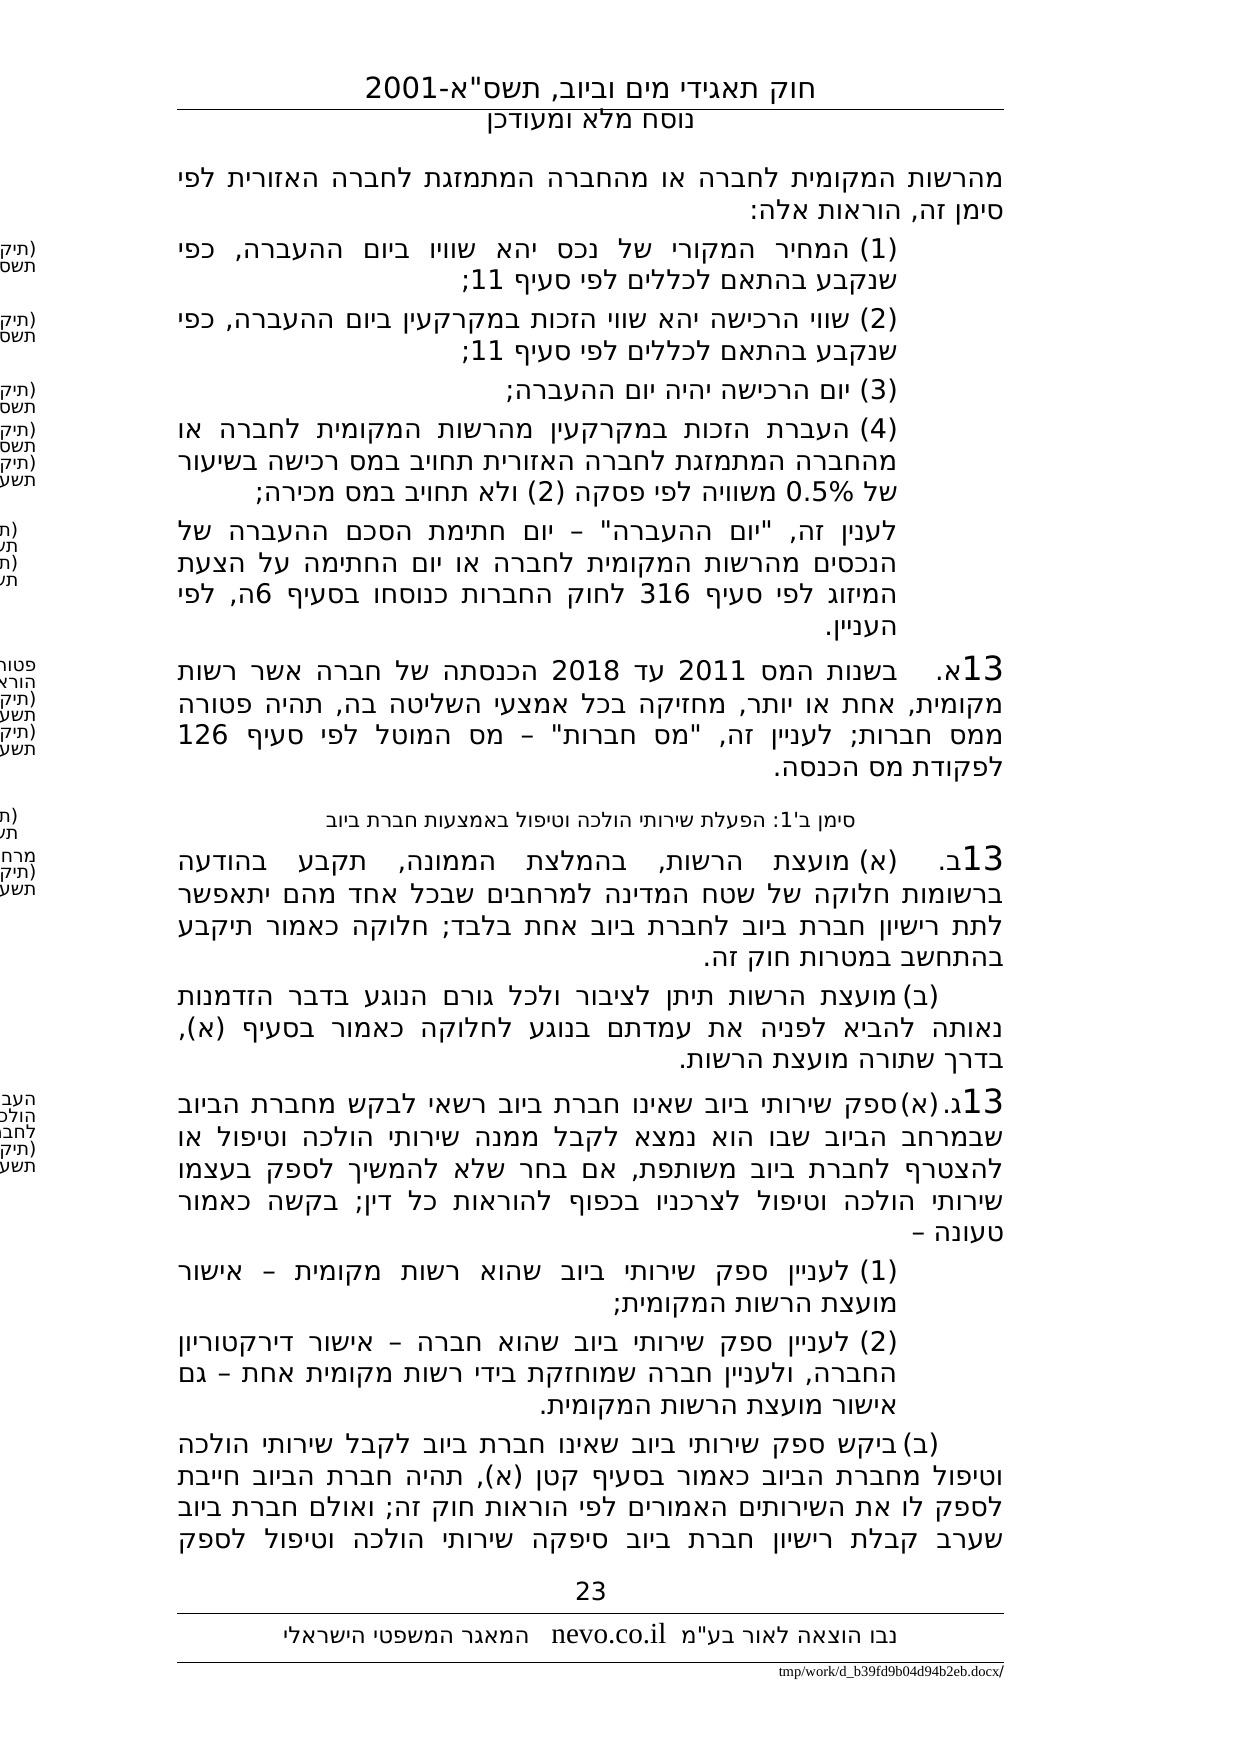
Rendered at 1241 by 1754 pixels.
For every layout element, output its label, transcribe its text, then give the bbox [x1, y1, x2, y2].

text לענין זה, "יום ההעברה" – יום חתימת הסכם ההעברה של הנכסים מהרשות המקומית לחברה או יום החתימה על הצעת המיזוג לפי סעיף 316 לחוק החברות כנוסחו בסעיף 6ה, לפי העניין. [177, 516, 898, 642]
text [177, 162, 1004, 226]
text (2) לעניין ספק שירותי ביוב שהוא חברה – אישור דירקטוריון החברה, ולעניין חברה שמוחזקת בידי רשות מקומית אחת – גם אישור מועצת הרשות המקומית. [177, 1326, 898, 1421]
text סימן ב'1: הפעלת שירותי הולכה וטיפול באמצעות חברת ביוב [177, 808, 1004, 832]
text (2) שווי הרכישה יהא שווי הזכות במקרקעין ביום ההעברה, כפי שנקבע בהתאם לכללים לפי סעיף 11; [177, 304, 898, 367]
text 13ג. (א) ספק שירותי ביוב שאינו חברת ביוב רשאי לבקש מחברת הביוב שבמרחב הביוב שבו הוא נמצא לקבל ממנה שירותי הולכה וטיפול או להצטרף לחברת ביוב משותפת, אם בחר שלא להמשיך לספק בעצמו שירותי הולכה וטיפול לצרכניו בכפוף להוראות כל דין; בקשה כאמור טעונה – [177, 1083, 1004, 1248]
text (ב) מועצת הרשות תיתן לציבור ולכל גורם הנוגע בדבר הזדמנות נאותה להביא לפניה את עמדתם בנוגע לחלוקה כאמור בסעיף (א), בדרך שתורה מועצת הרשות. [177, 981, 1004, 1075]
text (1) המחיר המקורי של נכס יהא שוויו ביום ההעברה, כפי שנקבע בהתאם לכללים לפי סעיף 11; [177, 233, 898, 296]
text 13א. בשנות המס 2011 עד 2018 הכנסתה של חברה אשר רשות מקומית, אחת או יותר, מחזיקה בכל אמצעי השליטה בה, תהיה פטורה ממס חברות; לעניין זה, "מס חברות" – מס המוטל לפי סעיף 126 לפקודת מס הכנסה. [177, 649, 1004, 783]
text (3) יום הרכישה יהיה יום ההעברה; [177, 374, 898, 406]
text 13ב. (א) מועצת הרשות, בהמלצת הממונה, תקבע בהודעה ברשומות חלוקה של שטח המדינה למרחבים שבכל אחד מהם יתאפשר לתת רישיון חברת ביוב לחברת ביוב אחת בלבד; חלוקה כאמור תיקבע בהתחשב במטרות חוק זה. [177, 839, 1004, 973]
text (1) לעניין ספק שירותי ביוב שהוא רשות מקומית – אישור מועצת הרשות המקומית; [177, 1255, 898, 1318]
text (4) העברת הזכות במקרקעין מהרשות המקומית לחברה או מהחברה המתמזגת לחברה האזורית תחויב במס רכישה בשיעור של 0.5% משוויה לפי פסקה (2) ולא תחויב במס מכירה; [177, 413, 898, 508]
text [177, 1428, 1004, 1554]
